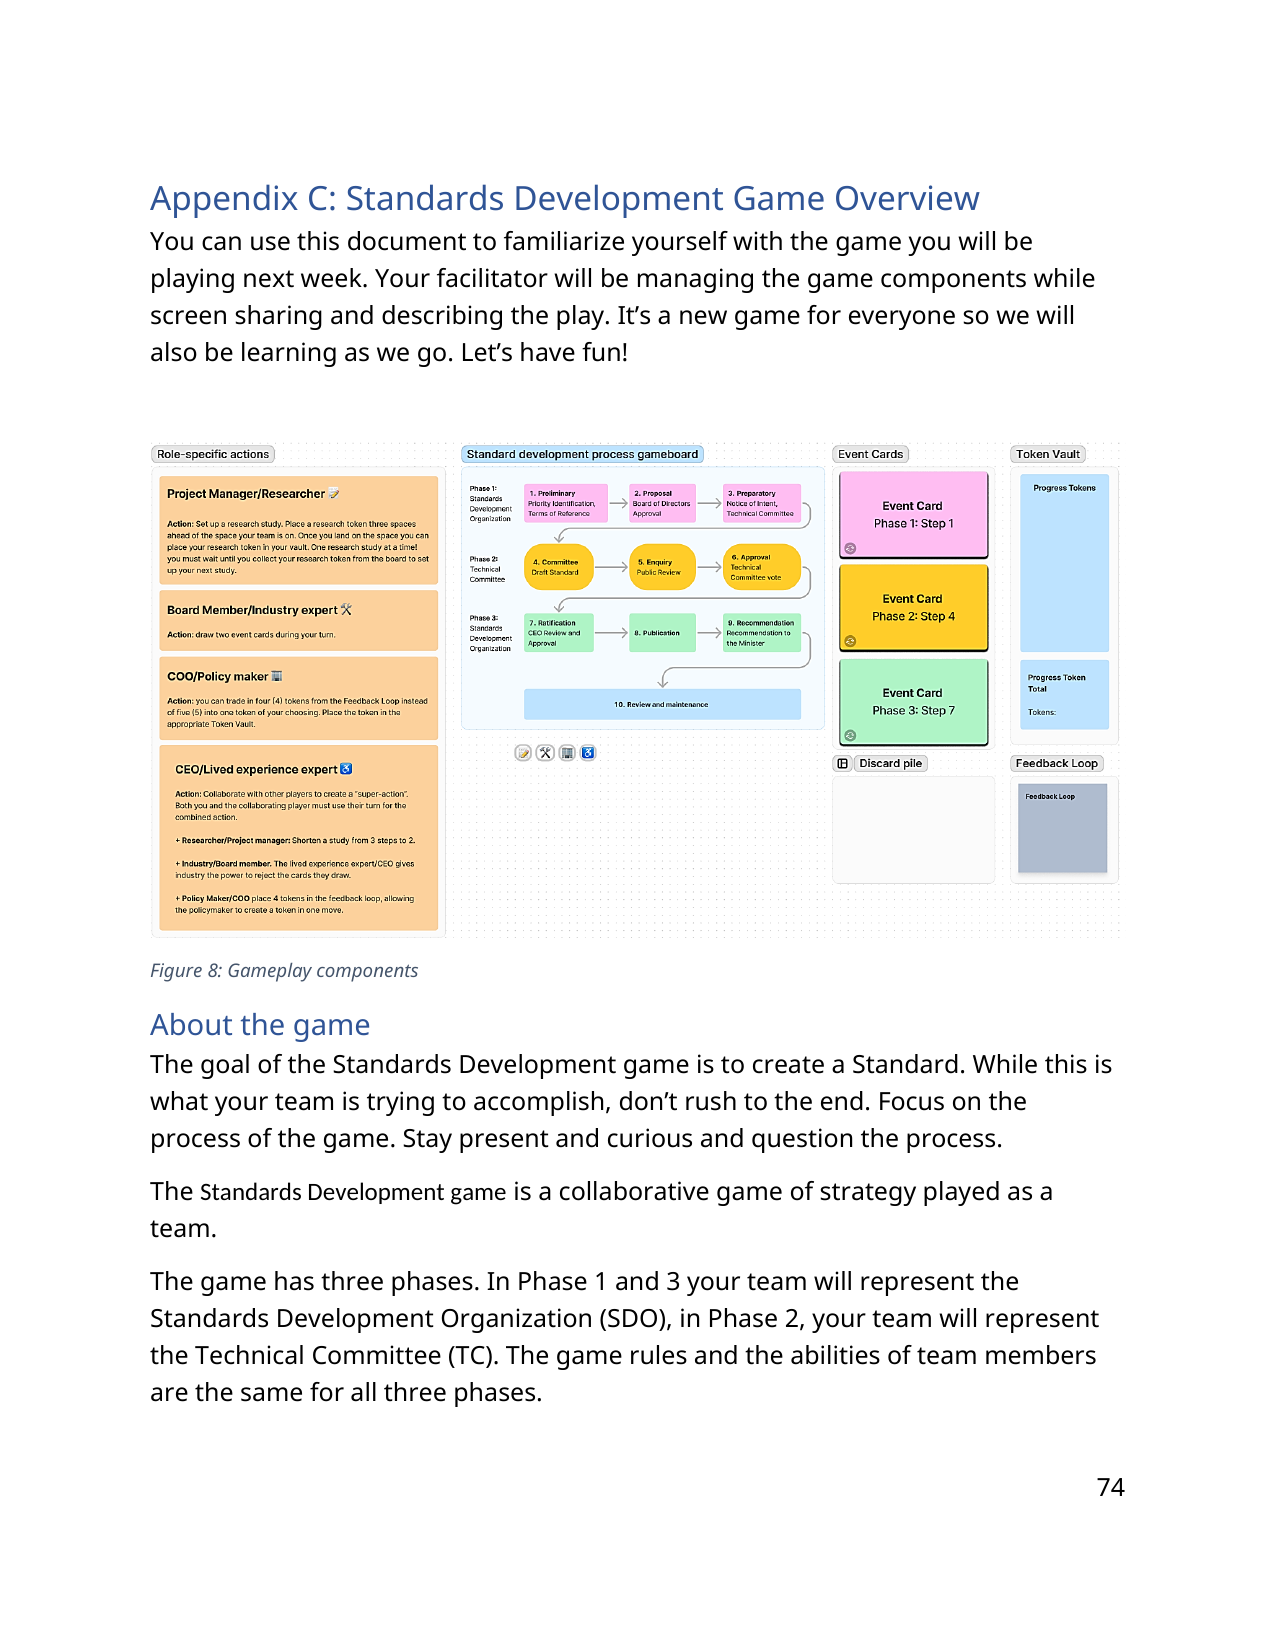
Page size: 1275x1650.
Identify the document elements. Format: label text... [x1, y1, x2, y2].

picture [150, 441, 1126, 938]
subtitle About the game [150, 1004, 1125, 1043]
text The Standards Development game is a collaborative game of strategy played as a team. [150, 1174, 1125, 1244]
text Figure 8: Gameplay components [150, 957, 1125, 983]
text The goal of the Standards Development game is to create a Standard. While this is what your team is trying to accomplish, don’t rush to the end. Focus on the process of the game. Stay present and curious and question the process. [150, 1047, 1125, 1154]
subtitle Appendix C: Standards Development Game Overview [150, 175, 1125, 220]
text The game has three phases. In Phase 1 and 3 your team will represent the Standards Development Organization (SDO), in Phase 2, your team will represent the Technical Committee (TC). The game rules and the abilities of team members are the same for all three phases. [150, 1264, 1125, 1408]
text You can use this document to familiarize yourself with the game you will be playing next week. Your facilitator will be managing the game components while screen sharing and describing the play. It’s a new game for everyone so we will also be learning as we go. Let’s have fun! [150, 224, 1125, 368]
